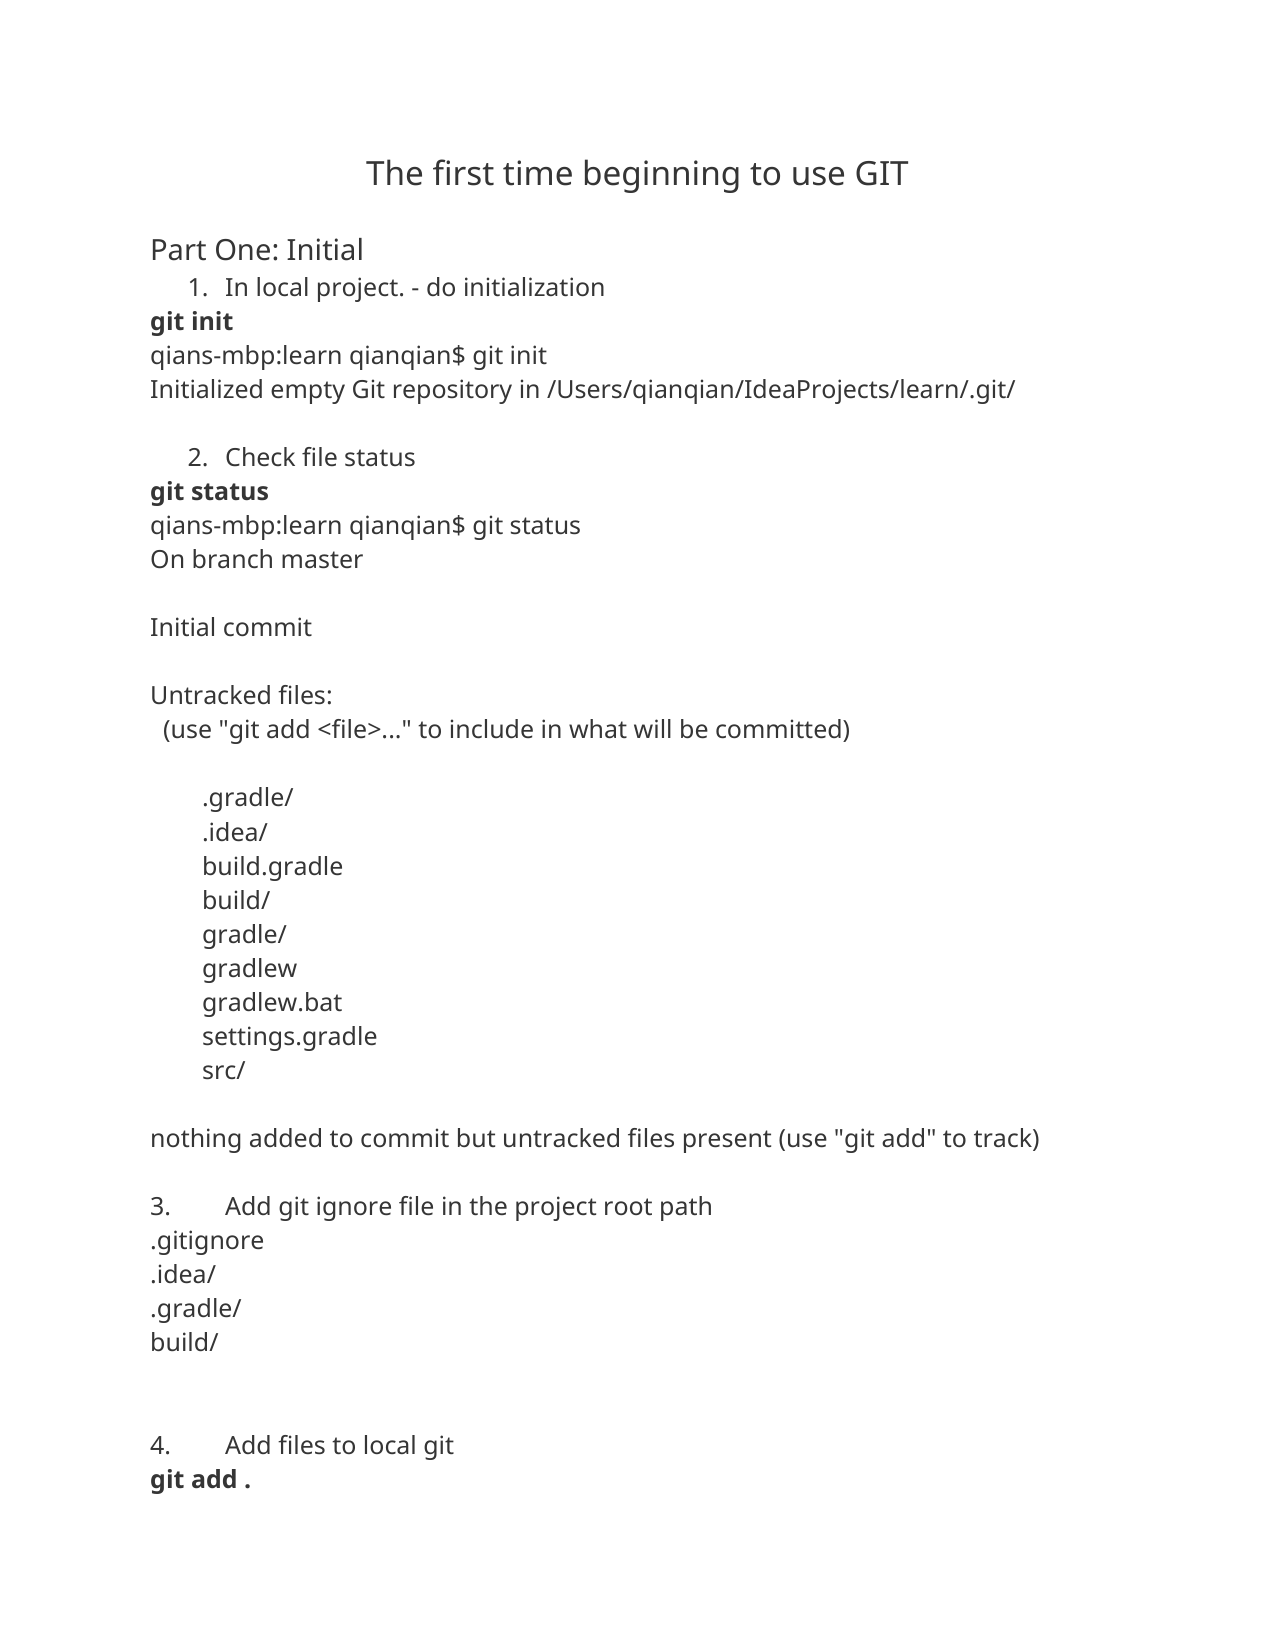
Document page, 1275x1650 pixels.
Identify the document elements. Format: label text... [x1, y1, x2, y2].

text Initialized empty Git repository in /Users/qianqian/IdeaProjects/learn/.git/ [150, 371, 1125, 405]
text git init [150, 303, 1125, 337]
text Part One: Initial [150, 229, 1125, 269]
text git status [150, 473, 1125, 508]
text .gitignore [150, 1223, 1125, 1257]
text .gradle/ [150, 1291, 1125, 1325]
list Check file status [187, 439, 1125, 473]
text settings.gradle [150, 1018, 1125, 1053]
text gradlew [150, 950, 1125, 984]
text .gradle/ [150, 780, 1125, 814]
text nothing added to commit but untracked files present (use "git add" to track) [150, 1121, 1125, 1155]
list Add git ignore file in the project root path [150, 1189, 1125, 1223]
text Untracked files: [150, 678, 1125, 712]
text gradle/ [150, 916, 1125, 950]
text build/ [150, 882, 1125, 916]
text gradlew.bat [150, 984, 1125, 1018]
text (use "git add <file>..." to include in what will be committed) [150, 712, 1125, 746]
text .idea/ [150, 814, 1125, 848]
text build.gradle [150, 848, 1125, 882]
text build/ [150, 1325, 1125, 1359]
list Add files to local git [150, 1427, 1125, 1461]
text Initial commit [150, 610, 1125, 644]
text src/ [150, 1053, 1125, 1087]
text qians-mbp:learn qianqian$ git status [150, 508, 1125, 542]
text On branch master [150, 542, 1125, 576]
text The first time beginning to use GIT [150, 150, 1125, 195]
list In local project. - do initialization [187, 269, 1125, 303]
text git add . [150, 1461, 1125, 1495]
text qians-mbp:learn qianqian$ git init [150, 337, 1125, 371]
text .idea/ [150, 1257, 1125, 1291]
